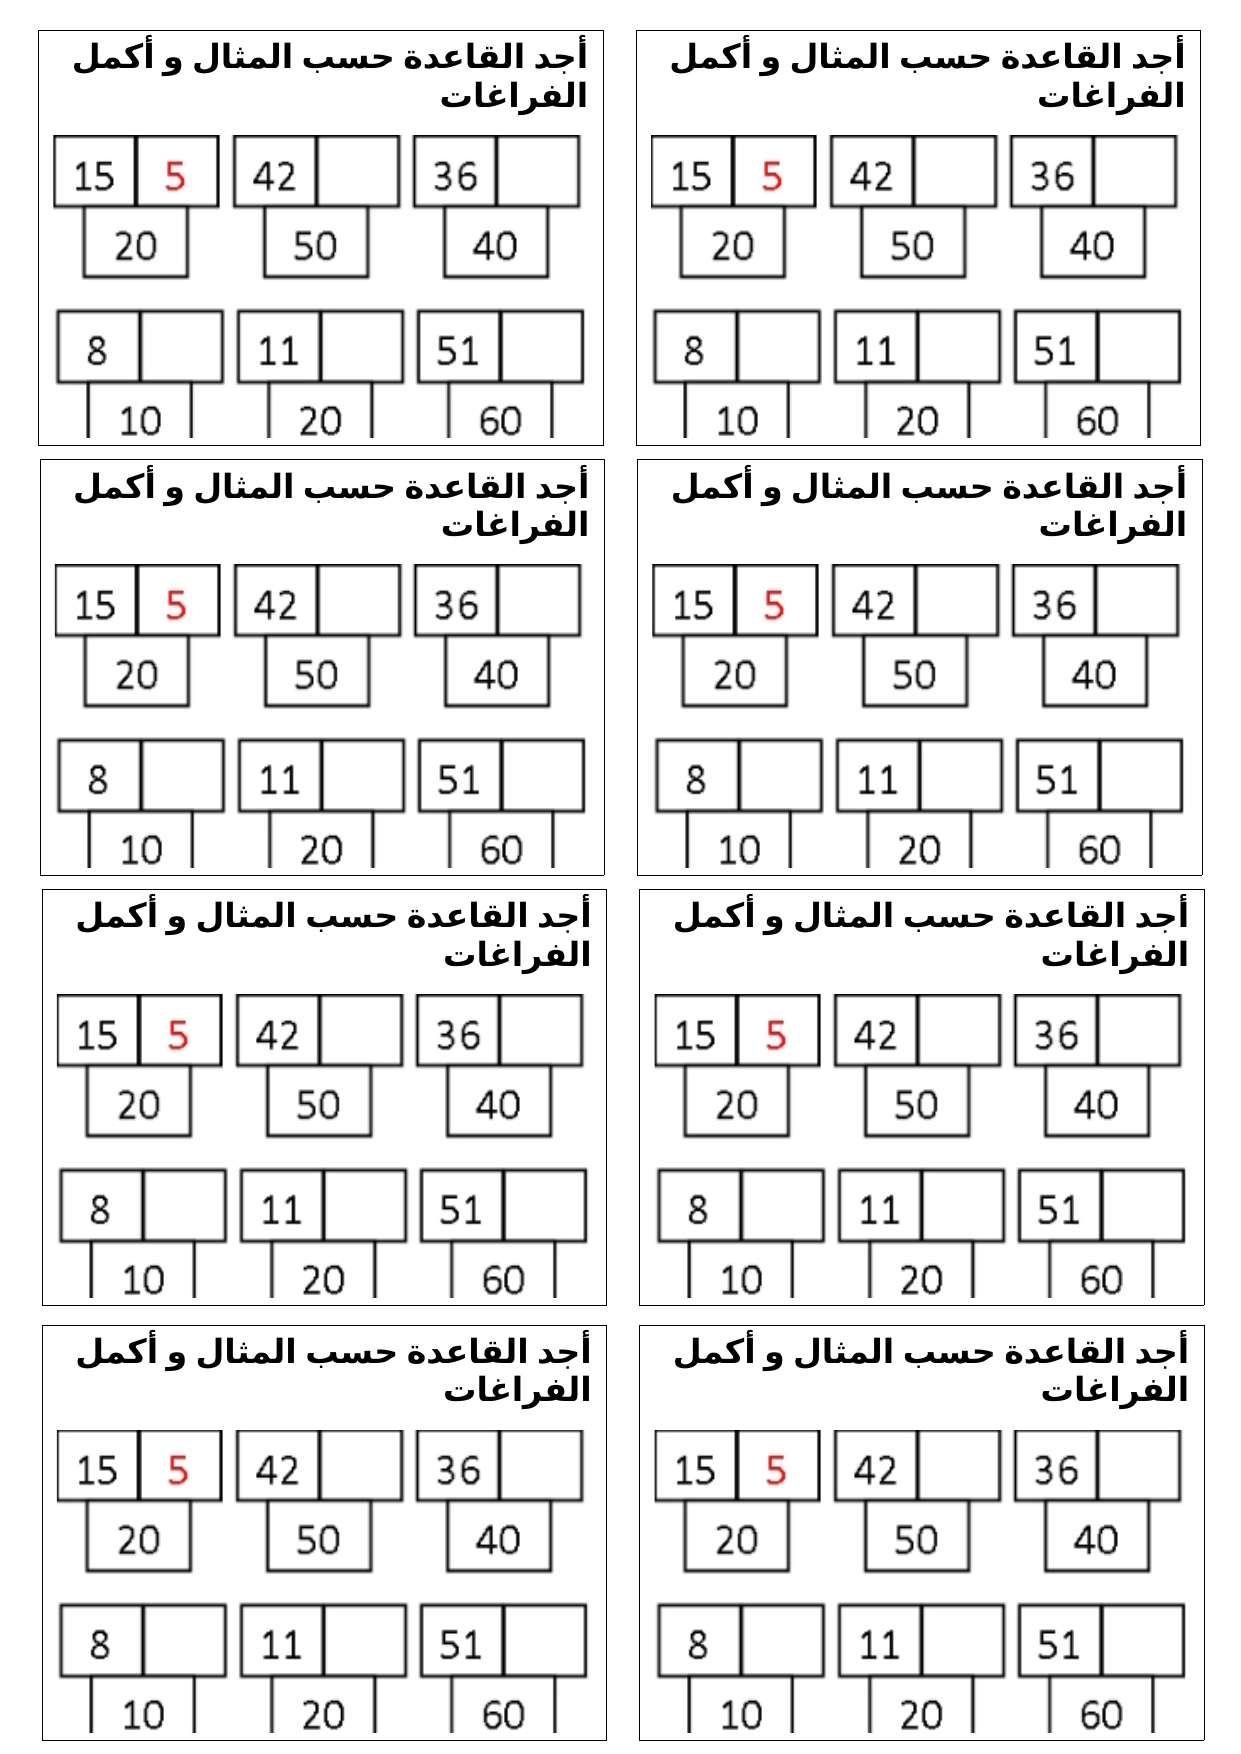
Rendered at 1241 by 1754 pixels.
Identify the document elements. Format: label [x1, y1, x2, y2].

picture [654, 994, 1187, 1298]
picture [651, 135, 1183, 438]
picture [56, 994, 589, 1298]
picture [654, 1430, 1187, 1733]
picture [54, 564, 587, 868]
picture [56, 1430, 589, 1733]
picture [53, 135, 586, 438]
picture [652, 564, 1185, 868]
